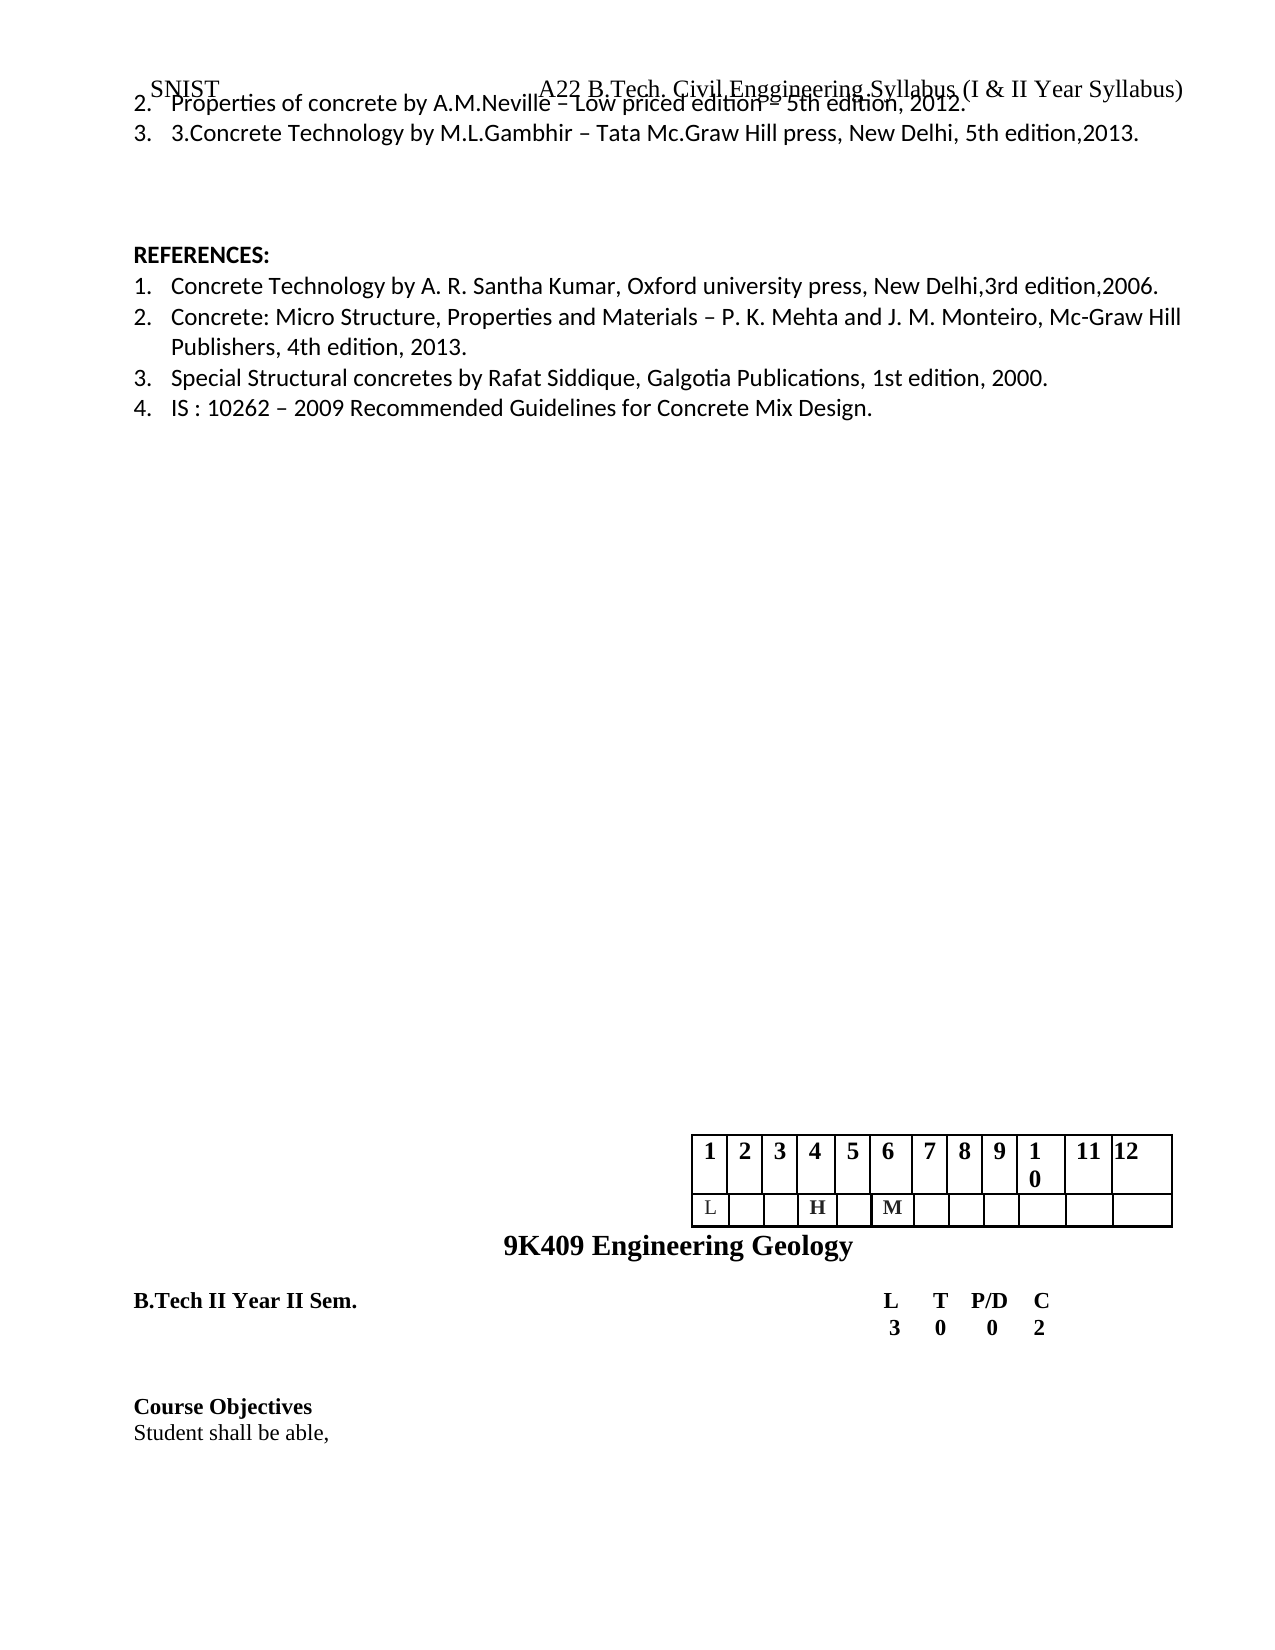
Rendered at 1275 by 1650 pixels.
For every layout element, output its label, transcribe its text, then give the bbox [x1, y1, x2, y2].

text Course Objectives [133, 1393, 1231, 1419]
table_header 5 [836, 1136, 869, 1193]
table_cell L [693, 1195, 728, 1225]
table_cell [1114, 1195, 1171, 1225]
table_header 1 [693, 1136, 726, 1193]
table_cell [915, 1195, 948, 1225]
table_cell [950, 1195, 983, 1225]
list Concrete Technology by A. R. Santha Kumar, Oxford university press, New Delhi,3rd edition,2006. [133, 270, 1231, 301]
table_cell H [799, 1195, 836, 1225]
text B.Tech II Year II Sem. L T P/D C [133, 1287, 1231, 1314]
list 3.Concrete Technology by M.L.Gambhir – Tata Mc.Graw Hill press, New Delhi, 5th edition,2013. [133, 117, 1231, 148]
table_header 4 [798, 1136, 834, 1193]
list IS : 10262 – 2009 Recommended Guidelines for Concrete Mix Design. [133, 392, 1231, 423]
table_header 10 [1018, 1136, 1064, 1193]
table_cell [1020, 1195, 1065, 1225]
table_header 9 [983, 1136, 1016, 1193]
table_cell [730, 1195, 763, 1225]
table_header 6 [871, 1136, 911, 1193]
table_cell [985, 1195, 1018, 1225]
table_cell [838, 1195, 870, 1225]
table_header 3 [763, 1136, 796, 1193]
list Concrete: Micro Structure, Properties and Materials – P. K. Mehta and J. M. Monteiro, Mc-Graw Hill Publishers, 4th edition, 2013. [133, 301, 1231, 362]
table_header 11 [1066, 1136, 1111, 1193]
text Student shall be able, [133, 1419, 1231, 1446]
table_header 12 [1113, 1136, 1171, 1193]
table_cell M [873, 1195, 913, 1225]
text REFERENCES: [133, 239, 1231, 270]
table_header 7 [913, 1136, 946, 1193]
list Special Structural concretes by Rafat Siddique, Galgotia Publications, 1st edition, 2000. [133, 362, 1231, 392]
subtitle 9K409 Engineering Geology [308, 1228, 1049, 1261]
list Properties of concrete by A.M.Neville – Low priced edition – 5th edition, 2012. [133, 87, 1231, 117]
table_header 2 [728, 1136, 761, 1193]
table_cell [1067, 1195, 1112, 1225]
table_cell [765, 1195, 797, 1225]
text 3 0 0 2 [283, 1314, 1231, 1340]
table_header 8 [948, 1136, 981, 1193]
